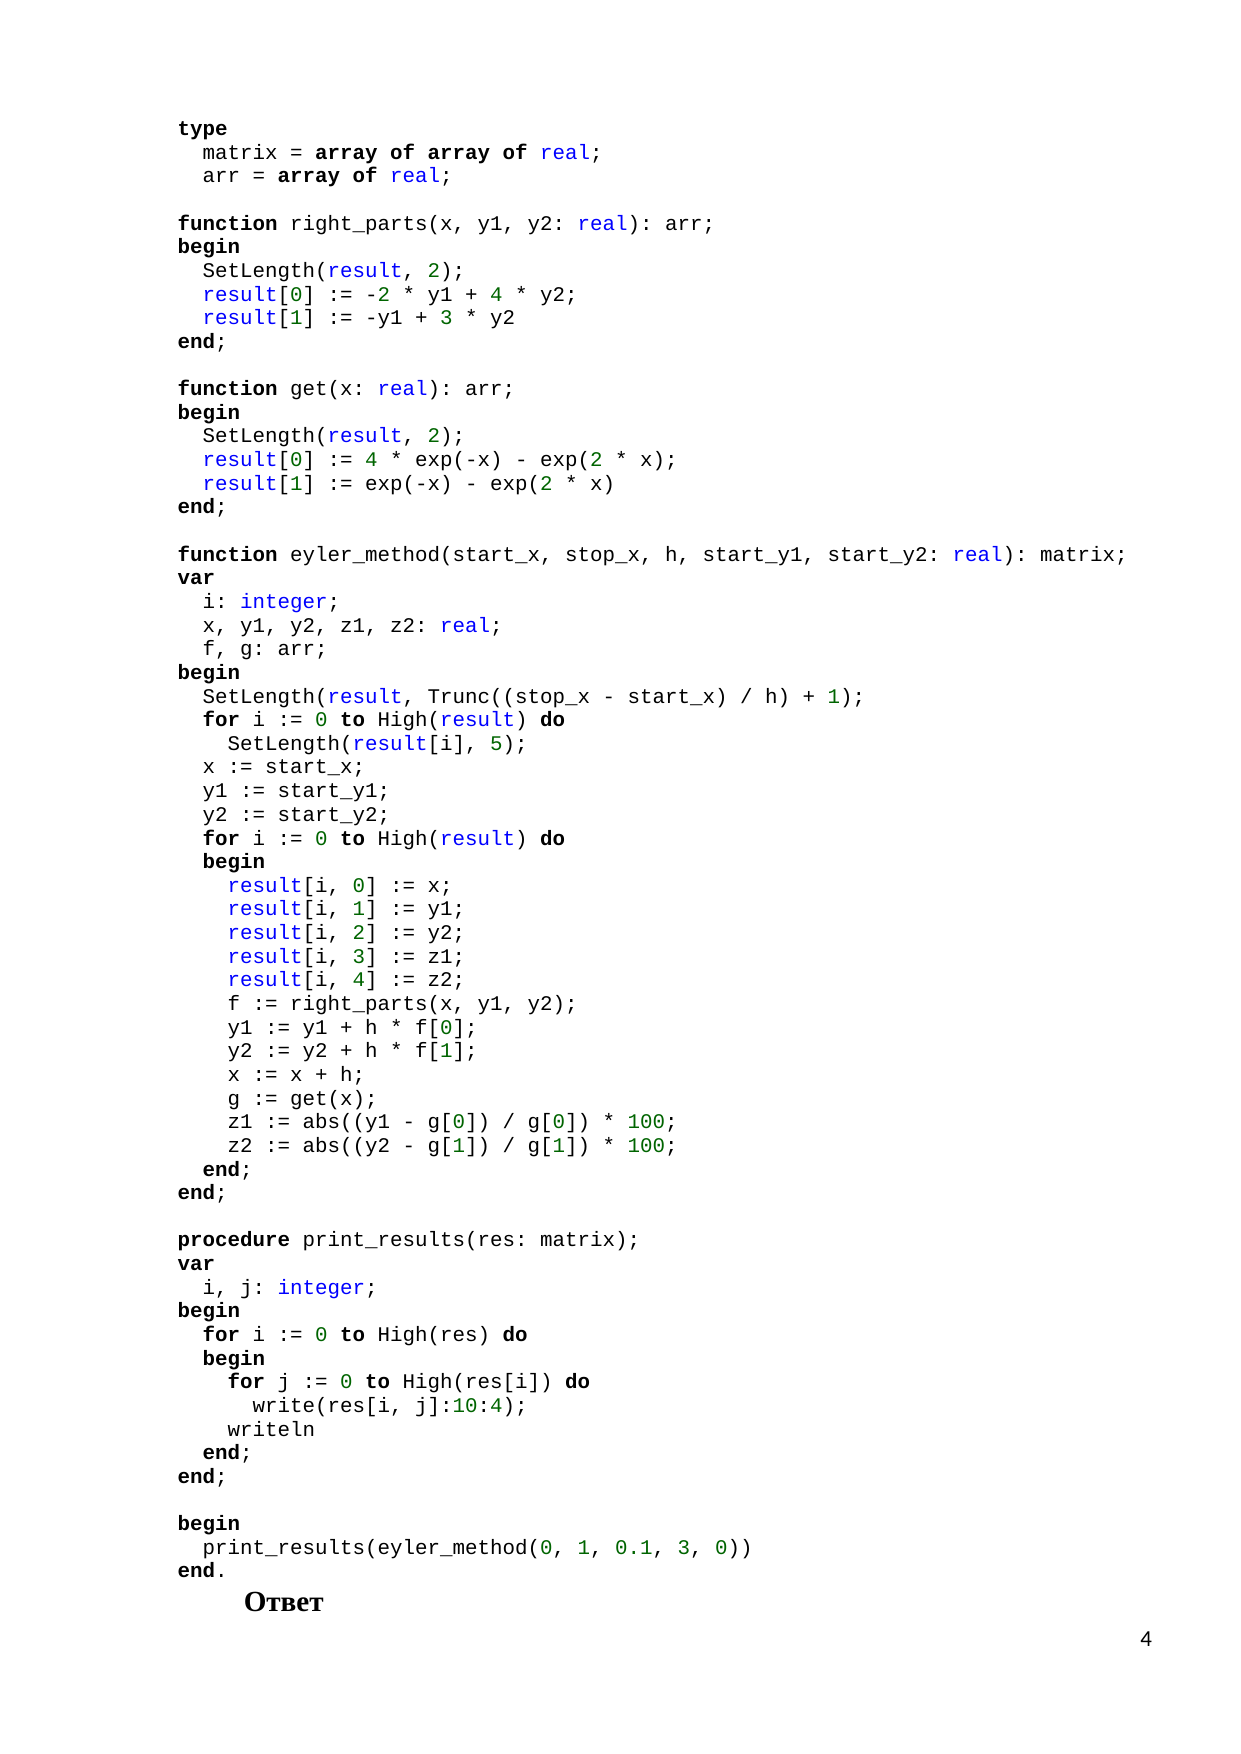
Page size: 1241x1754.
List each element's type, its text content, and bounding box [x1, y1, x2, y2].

text begin [177, 851, 1152, 875]
text var [177, 567, 1152, 591]
text SetLength(result[i], 5); [177, 733, 1152, 757]
text begin [177, 662, 1152, 686]
text Ответ [177, 1584, 1152, 1618]
text result[i, 2] := y2; [177, 922, 1152, 946]
text result[1] := -y1 + 3 * y2 [177, 307, 1152, 331]
text var [177, 1253, 1152, 1277]
text begin [177, 1348, 1152, 1371]
text result[0] := -2 * y1 + 4 * y2; [177, 284, 1152, 307]
text result[0] := 4 * exp(-x) - exp(2 * x); [177, 449, 1152, 473]
text write(res[i, j]:10:4); [177, 1395, 1152, 1419]
text f := right_parts(x, y1, y2); [177, 993, 1152, 1017]
text result[1] := exp(-x) - exp(2 * x) [177, 473, 1152, 496]
text z1 := abs((y1 - g[0]) / g[0]) * 100; [177, 1111, 1152, 1135]
text i, j: integer; [177, 1277, 1152, 1300]
text end; [177, 496, 1152, 520]
text z2 := abs((y2 - g[1]) / g[1]) * 100; [177, 1135, 1152, 1158]
text for i := 0 to High(result) do [177, 709, 1152, 733]
text print_results(eyler_method(0, 1, 0.1, 3, 0)) [177, 1537, 1152, 1561]
text SetLength(result, 2); [177, 260, 1152, 284]
text y1 := y1 + h * f[0]; [177, 1017, 1152, 1040]
text y2 := y2 + h * f[1]; [177, 1040, 1152, 1064]
text end; [177, 331, 1152, 354]
text end. [177, 1561, 1152, 1584]
text writeln [177, 1419, 1152, 1442]
text f, g: arr; [177, 638, 1152, 662]
text g := get(x); [177, 1088, 1152, 1111]
text result[i, 4] := z2; [177, 969, 1152, 993]
text procedure print_results(res: matrix); [177, 1229, 1152, 1253]
text result[i, 3] := z1; [177, 946, 1152, 969]
text end; [177, 1442, 1152, 1466]
text begin [177, 1513, 1152, 1537]
text function get(x: real): arr; [177, 378, 1152, 402]
text y1 := start_y1; [177, 780, 1152, 804]
text begin [177, 402, 1152, 426]
text end; [177, 1158, 1152, 1182]
text y2 := start_y2; [177, 804, 1152, 827]
text i: integer; [177, 591, 1152, 615]
text begin [177, 236, 1152, 260]
text matrix = array of array of real; [177, 142, 1152, 165]
text begin [177, 1300, 1152, 1324]
text end; [177, 1466, 1152, 1489]
text x := start_x; [177, 757, 1152, 780]
text SetLength(result, 2); [177, 426, 1152, 449]
text result[i, 1] := y1; [177, 898, 1152, 922]
text for i := 0 to High(result) do [177, 827, 1152, 851]
text x, y1, y2, z1, z2: real; [177, 615, 1152, 638]
text function eyler_method(start_x, stop_x, h, start_y1, start_y2: real): matrix; [177, 544, 1152, 567]
text x := x + h; [177, 1064, 1152, 1088]
text end; [177, 1182, 1152, 1206]
text for j := 0 to High(res[i]) do [177, 1371, 1152, 1395]
text function right_parts(x, y1, y2: real): arr; [177, 213, 1152, 236]
text arr = array of real; [177, 165, 1152, 189]
text type [177, 118, 1152, 142]
text result[i, 0] := x; [177, 875, 1152, 898]
text SetLength(result, Trunc((stop_x - start_x) / h) + 1); [177, 686, 1152, 709]
text for i := 0 to High(res) do [177, 1324, 1152, 1348]
